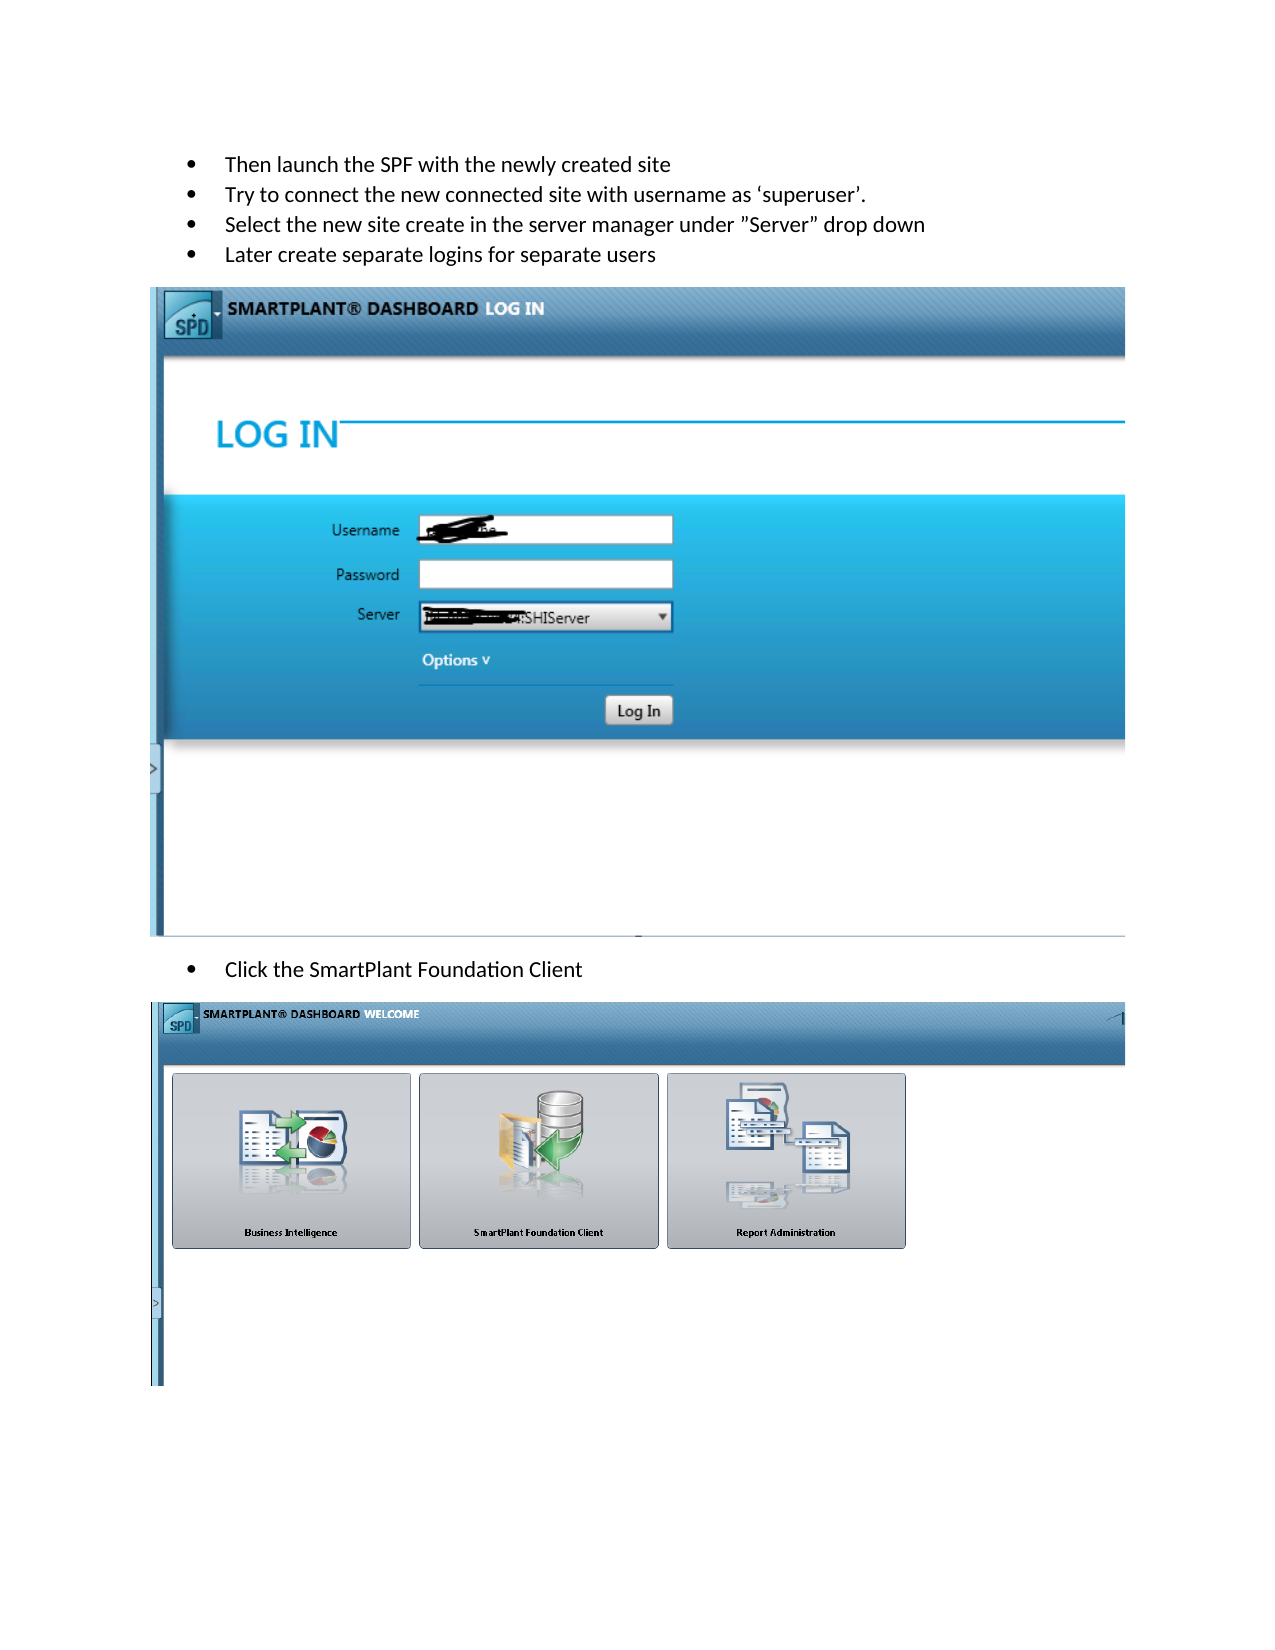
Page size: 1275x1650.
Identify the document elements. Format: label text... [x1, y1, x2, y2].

list Try to connect the new connected site with username as ‘superuser’. [187, 180, 1125, 208]
list Click the SmartPlant Foundation Client [187, 956, 1125, 983]
list Then launch the SPF with the newly created site [187, 150, 1125, 178]
picture [150, 287, 1125, 937]
list Later create separate logins for separate users [187, 241, 1125, 269]
picture [150, 1002, 1125, 1386]
list Select the new site create in the server manager under ”Server” drop down [187, 210, 1125, 238]
